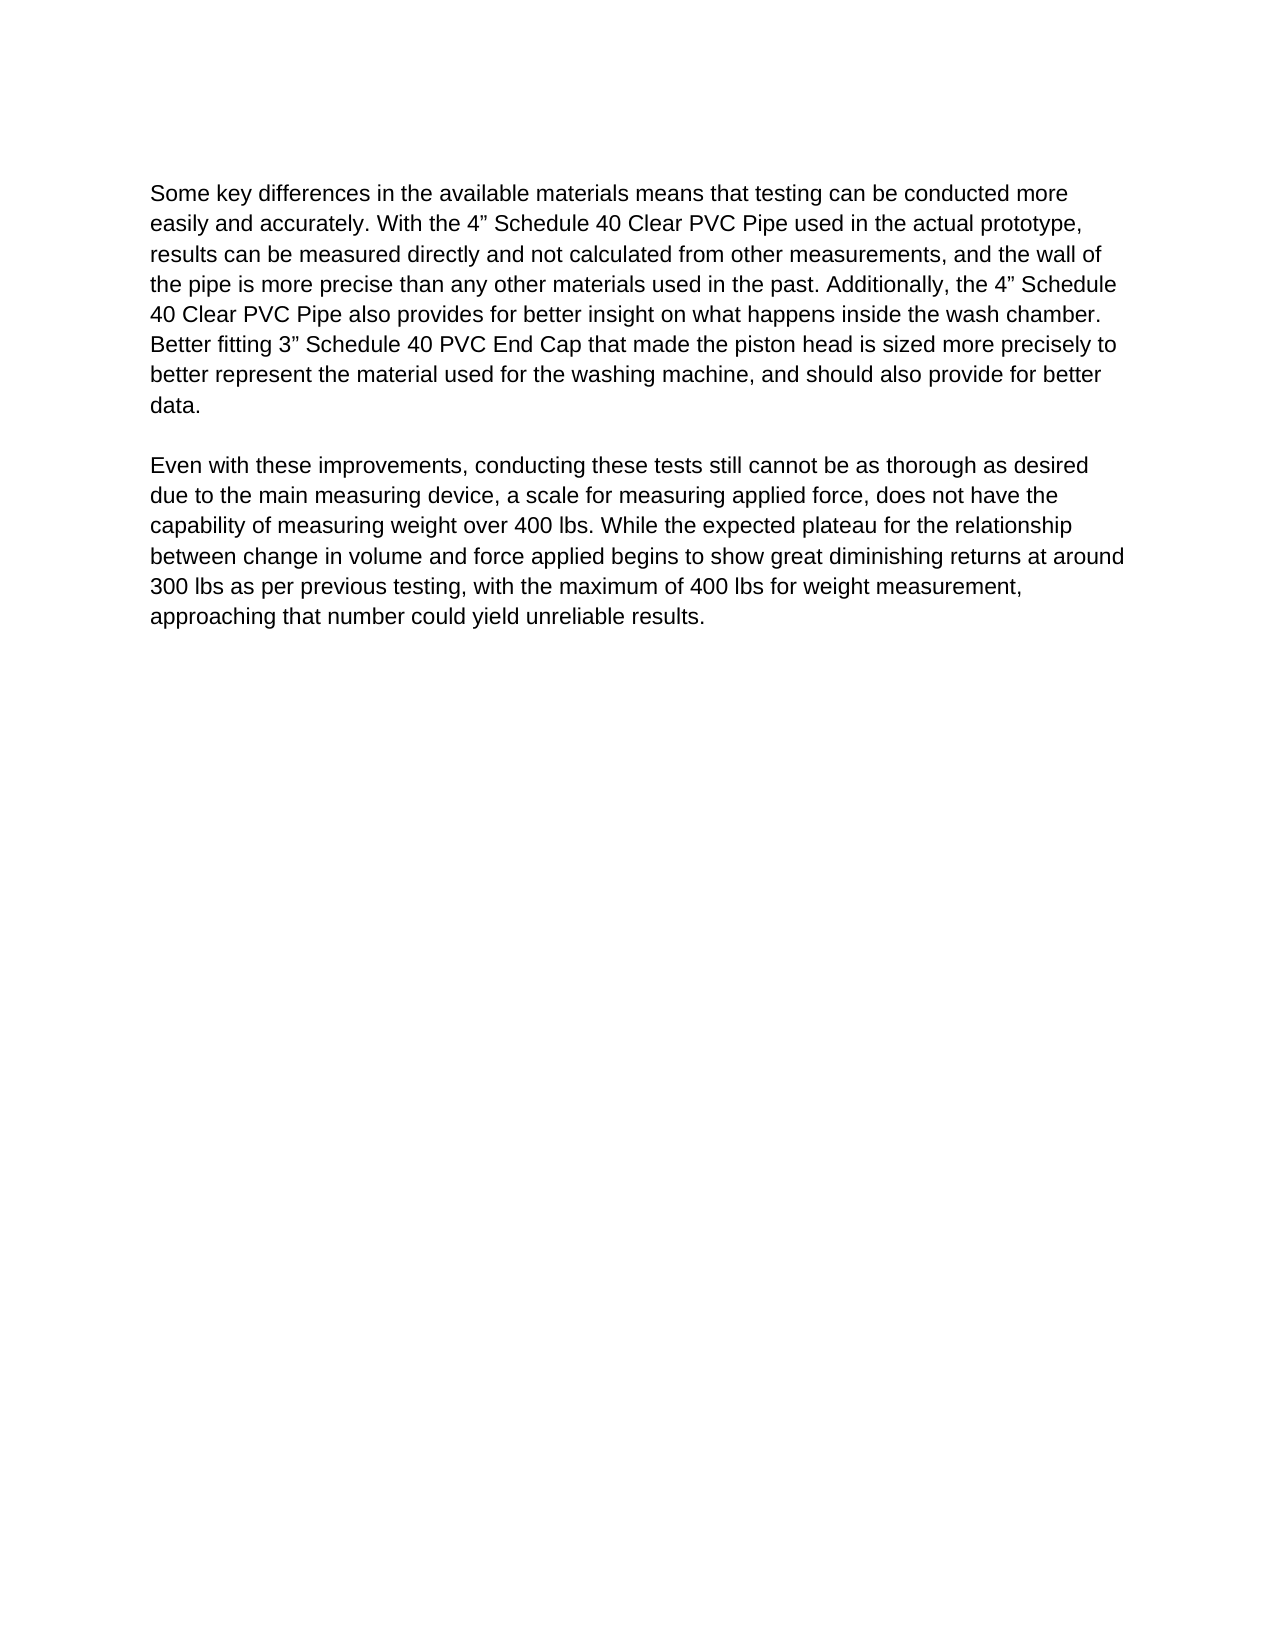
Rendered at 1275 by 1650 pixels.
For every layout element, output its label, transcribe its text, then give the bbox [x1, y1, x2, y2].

text Even with these improvements, conducting these tests still cannot be as thorough as desired due to the main measuring device, a scale for measuring applied force, does not have the capability of measuring weight over 400 lbs. While the expected plateau for the relationship between change in volume and force applied begins to show great diminishing returns at around 300 lbs as per previous testing, with the maximum of 400 lbs for weight measurement, approaching that number could yield unreliable results. [150, 452, 1125, 629]
text Some key differences in the available materials means that testing can be conducted more easily and accurately. With the 4” Schedule 40 Clear PVC Pipe used in the actual prototype, results can be measured directly and not calculated from other measurements, and the wall of the pipe is more precise than any other materials used in the past. Additionally, the 4” Schedule 40 Clear PVC Pipe also provides for better insight on what happens inside the wash chamber. Better fitting 3” Schedule 40 PVC End Cap that made the piston head is sized more precisely to better represent the material used for the washing machine, and should also provide for better data. [150, 180, 1125, 418]
